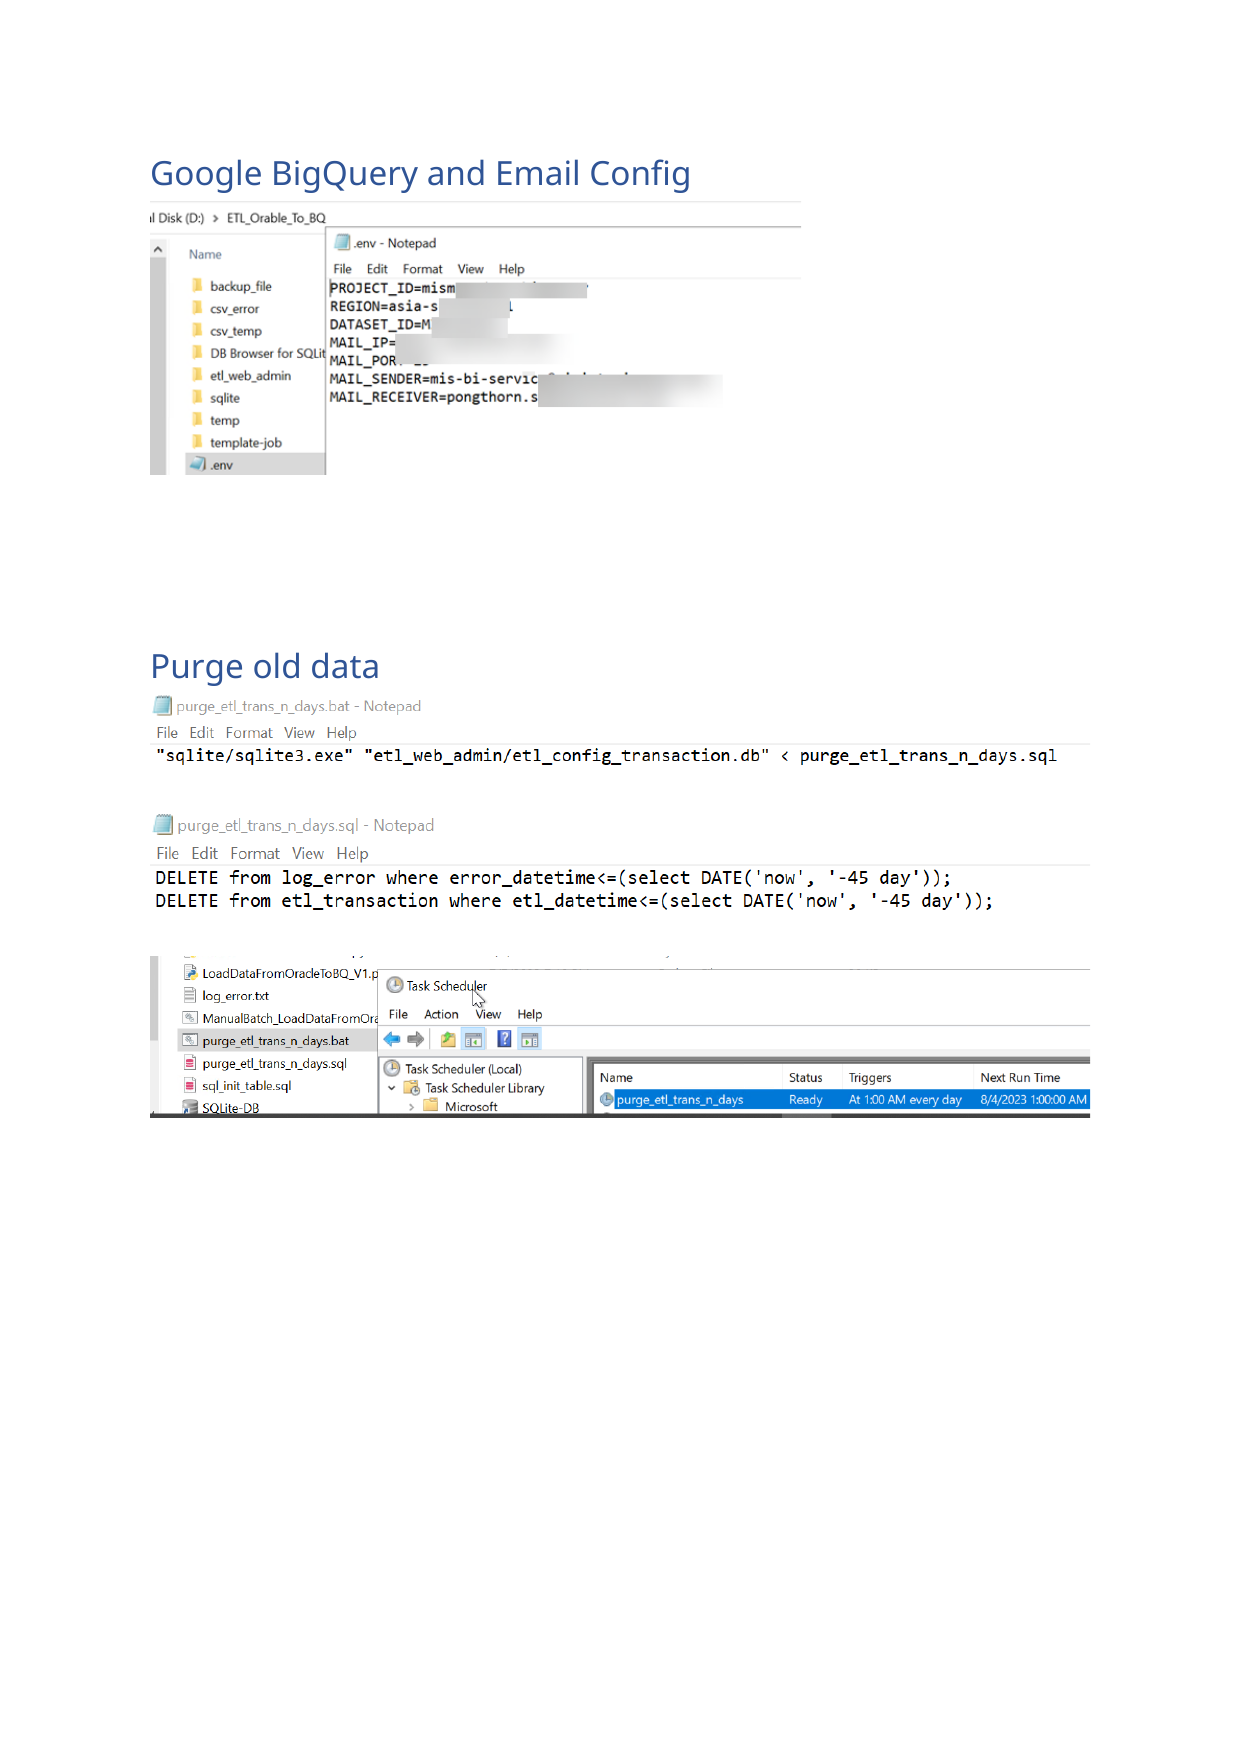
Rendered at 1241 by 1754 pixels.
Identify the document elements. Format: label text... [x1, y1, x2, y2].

picture [150, 691, 1091, 791]
subtitle Google BigQuery and Email Config [150, 150, 1090, 195]
picture [150, 198, 802, 475]
picture [150, 956, 1091, 1118]
picture [150, 809, 1091, 938]
subtitle Purge old data [150, 643, 1090, 688]
